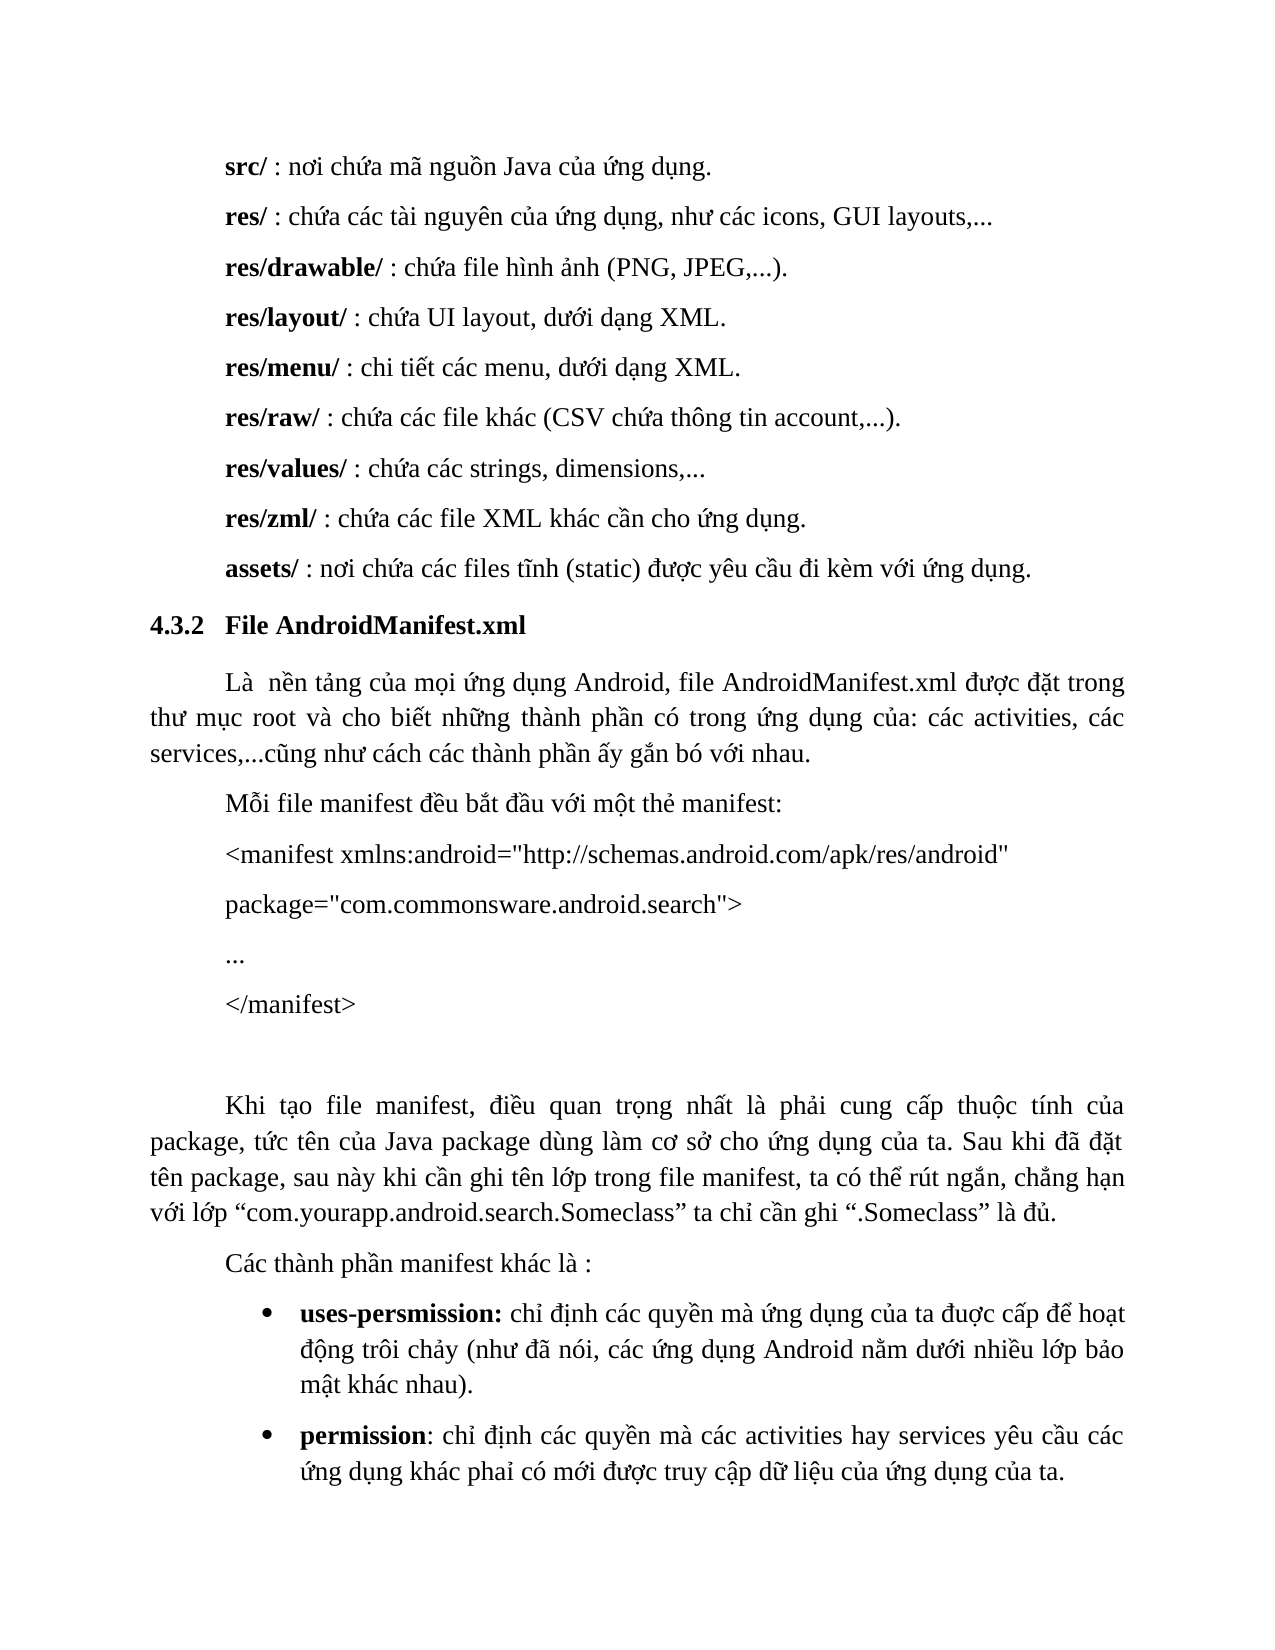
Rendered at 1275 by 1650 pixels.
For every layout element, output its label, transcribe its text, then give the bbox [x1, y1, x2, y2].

text Là nền tảng của mọi ứng dụng Android, file AndroidManifest.xml được đặt trong thư mục root và cho biết những thành phần có trong ứng dụng của: các activities, các services,...cũng như cách các thành phần ấy gắn bó với nhau. [150, 666, 1125, 768]
text Mỗi file manifest đều bắt đầu với một thẻ manifest: [150, 787, 1125, 818]
text Khi tạo file manifest, điều quan trọng nhất là phải cung cấp thuộc tính của package, tức tên của Java package dùng làm cơ sở cho ứng dụng của ta. Sau khi đã đặt tên package, sau này khi cần ghi tên lớp trong file manifest, ta có thể rút ngắn, chẳng hạn với lớp “com.yourapp.android.search.Someclass” ta chỉ cần ghi “.Someclass” là đủ. [150, 1089, 1125, 1228]
text res/zml/ : chứa các file XML khác cần cho ứng dụng. [150, 502, 1125, 533]
text res/ : chứa các tài nguyên của ứng dụng, như các icons, GUI layouts,... [150, 200, 1125, 231]
table_header <manifest xmlns:android="http://schemas.android.com/apk/res/android" package="com.commonsware.android.search"> ... </manifest> [139, 838, 1026, 1089]
text res/raw/ : chứa các file khác (CSV chứa thông tin account,...). [150, 402, 1125, 433]
text res/layout/ : chứa UI layout, dưới dạng XML. [150, 301, 1125, 332]
text res/values/ : chứa các strings, dimensions,... [150, 452, 1125, 483]
list permission: chỉ định các quyền mà các activities hay services yêu cầu các ứng dụng khác phaỉ có mới được truy cập dữ liệu của ứng dụng của ta. [262, 1419, 1125, 1486]
text src/ : nơi chứa mã nguồn Java của ứng dụng. [150, 150, 1125, 181]
subtitle File AndroidManifest.xml [150, 609, 1125, 640]
text res/menu/ : chi tiết các menu, dưới dạng XML. [150, 351, 1125, 382]
text assets/ : nơi chứa các files tĩnh (static) được yêu cầu đi kèm với ứng dụng. [150, 552, 1125, 584]
text res/drawable/ : chứa file hình ảnh (PNG, JPEG,...). [150, 251, 1125, 282]
text Các thành phần manifest khác là : [150, 1247, 1125, 1278]
list uses-persmission: chỉ định các quyền mà ứng dụng của ta đuợc cấp để hoạt động trôi chảy (như đã nói, các ứng dụng Android nằm dưới nhiều lớp bảo mật khác nhau). [262, 1297, 1125, 1400]
